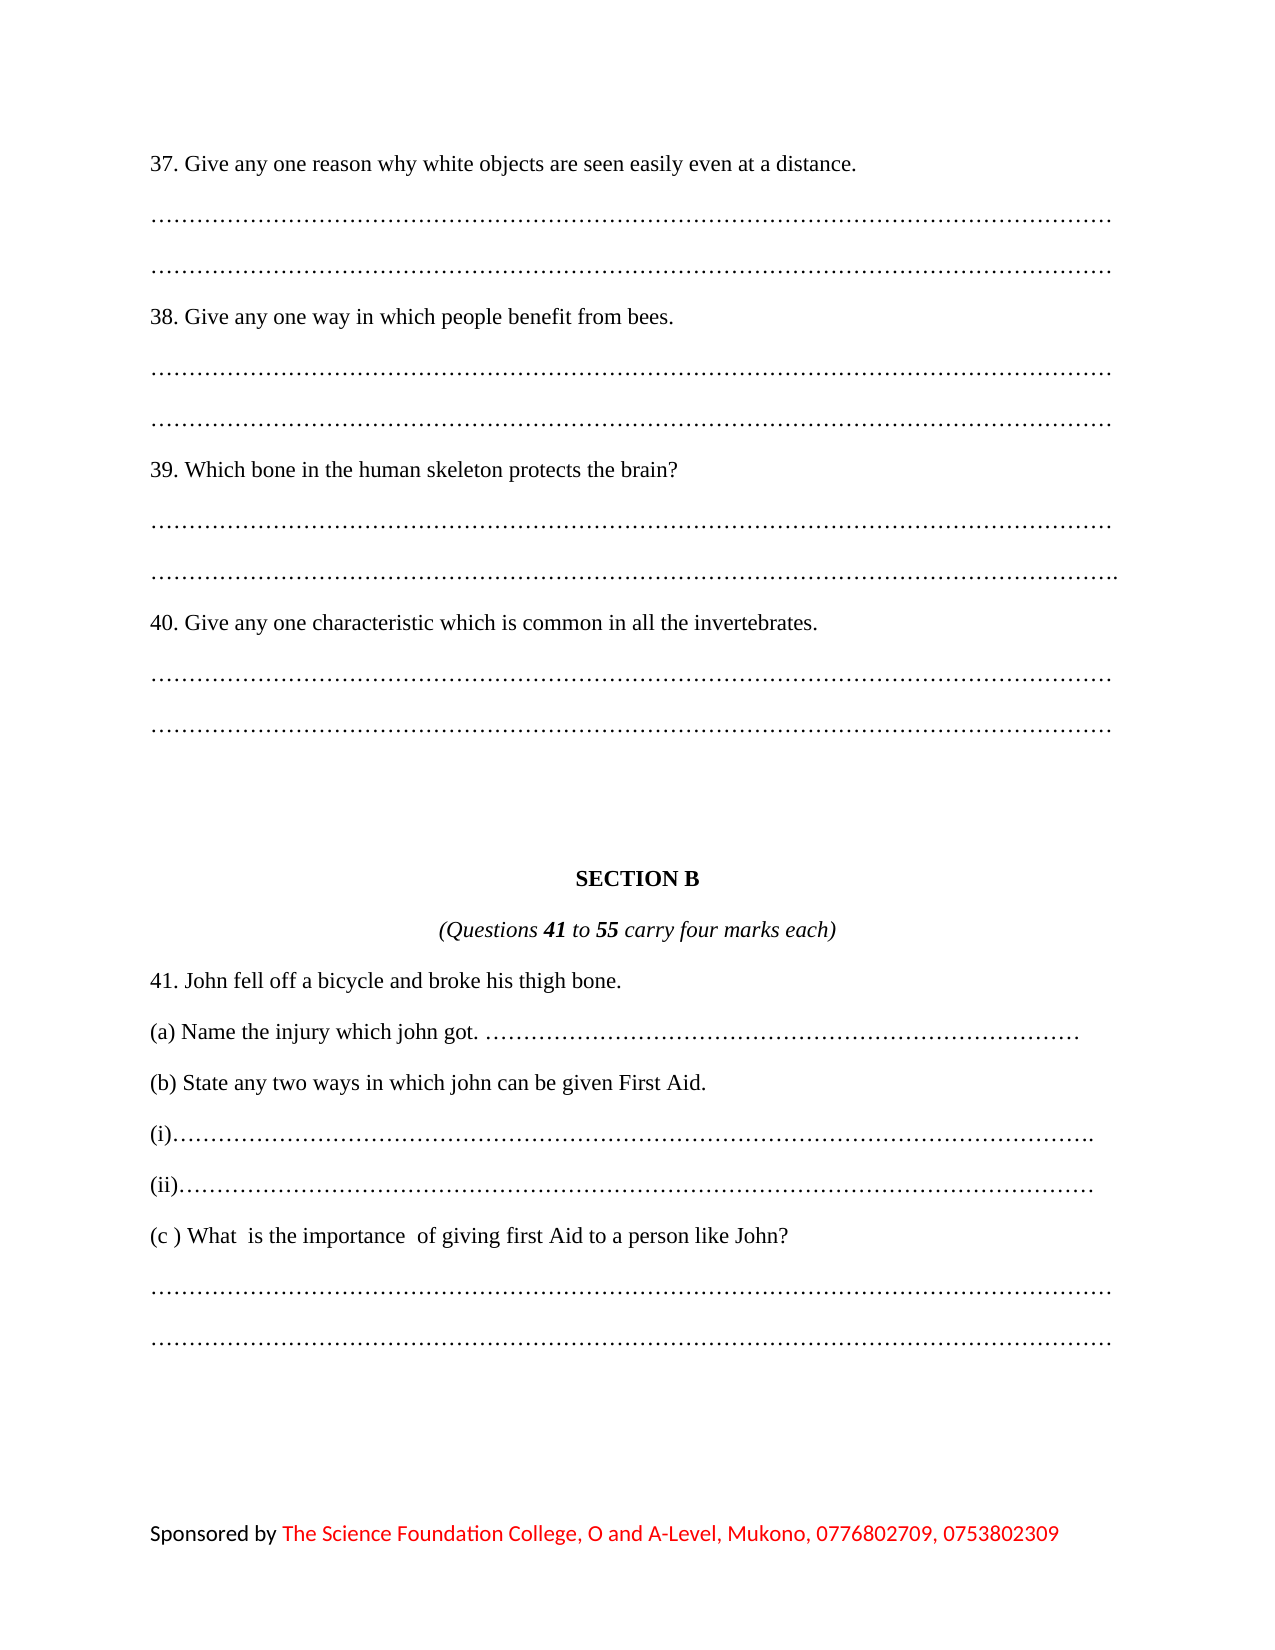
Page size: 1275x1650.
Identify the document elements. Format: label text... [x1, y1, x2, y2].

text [150, 252, 1125, 278]
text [150, 201, 1125, 227]
text 39. Which bone in the human skeleton protects the brain? [150, 456, 1125, 483]
text (i)…………………………………………………………………………………………………………. [150, 1120, 1125, 1146]
text SECTION B [150, 864, 1125, 891]
text ……………………………………………………………………………………………………………… [150, 1273, 1125, 1299]
text ……………………………………………………………………………………………………………… [150, 660, 1125, 687]
text 37. Give any one reason why white objects are seen easily even at a distance. [150, 150, 1125, 176]
text 40. Give any one characteristic which is common in all the invertebrates. [150, 609, 1125, 636]
text (a) Name the injury which john got. …………………………………………………………………… [150, 1018, 1125, 1044]
text (Questions 41 to 55 carry four marks each) [150, 916, 1125, 942]
text ………………………………………………………………………………………………………………. [150, 558, 1125, 585]
text (b) State any two ways in which john can be given First Aid. [150, 1069, 1125, 1095]
text (c ) What is the importance of giving first Aid to a person like John? [150, 1222, 1125, 1248]
text 38. Give any one way in which people benefit from bees. [150, 303, 1125, 329]
text ……………………………………………………………………………………………………………… [150, 711, 1125, 738]
text ……………………………………………………………………………………………………………… [150, 405, 1125, 432]
text 41. John fell off a bicycle and broke his thigh bone. [150, 967, 1125, 993]
text ……………………………………………………………………………………………………………… [150, 354, 1125, 381]
text (ii)………………………………………………………………………………………………………… [150, 1171, 1125, 1197]
text ……………………………………………………………………………………………………………… [150, 1324, 1125, 1350]
text ……………………………………………………………………………………………………………… [150, 507, 1125, 534]
